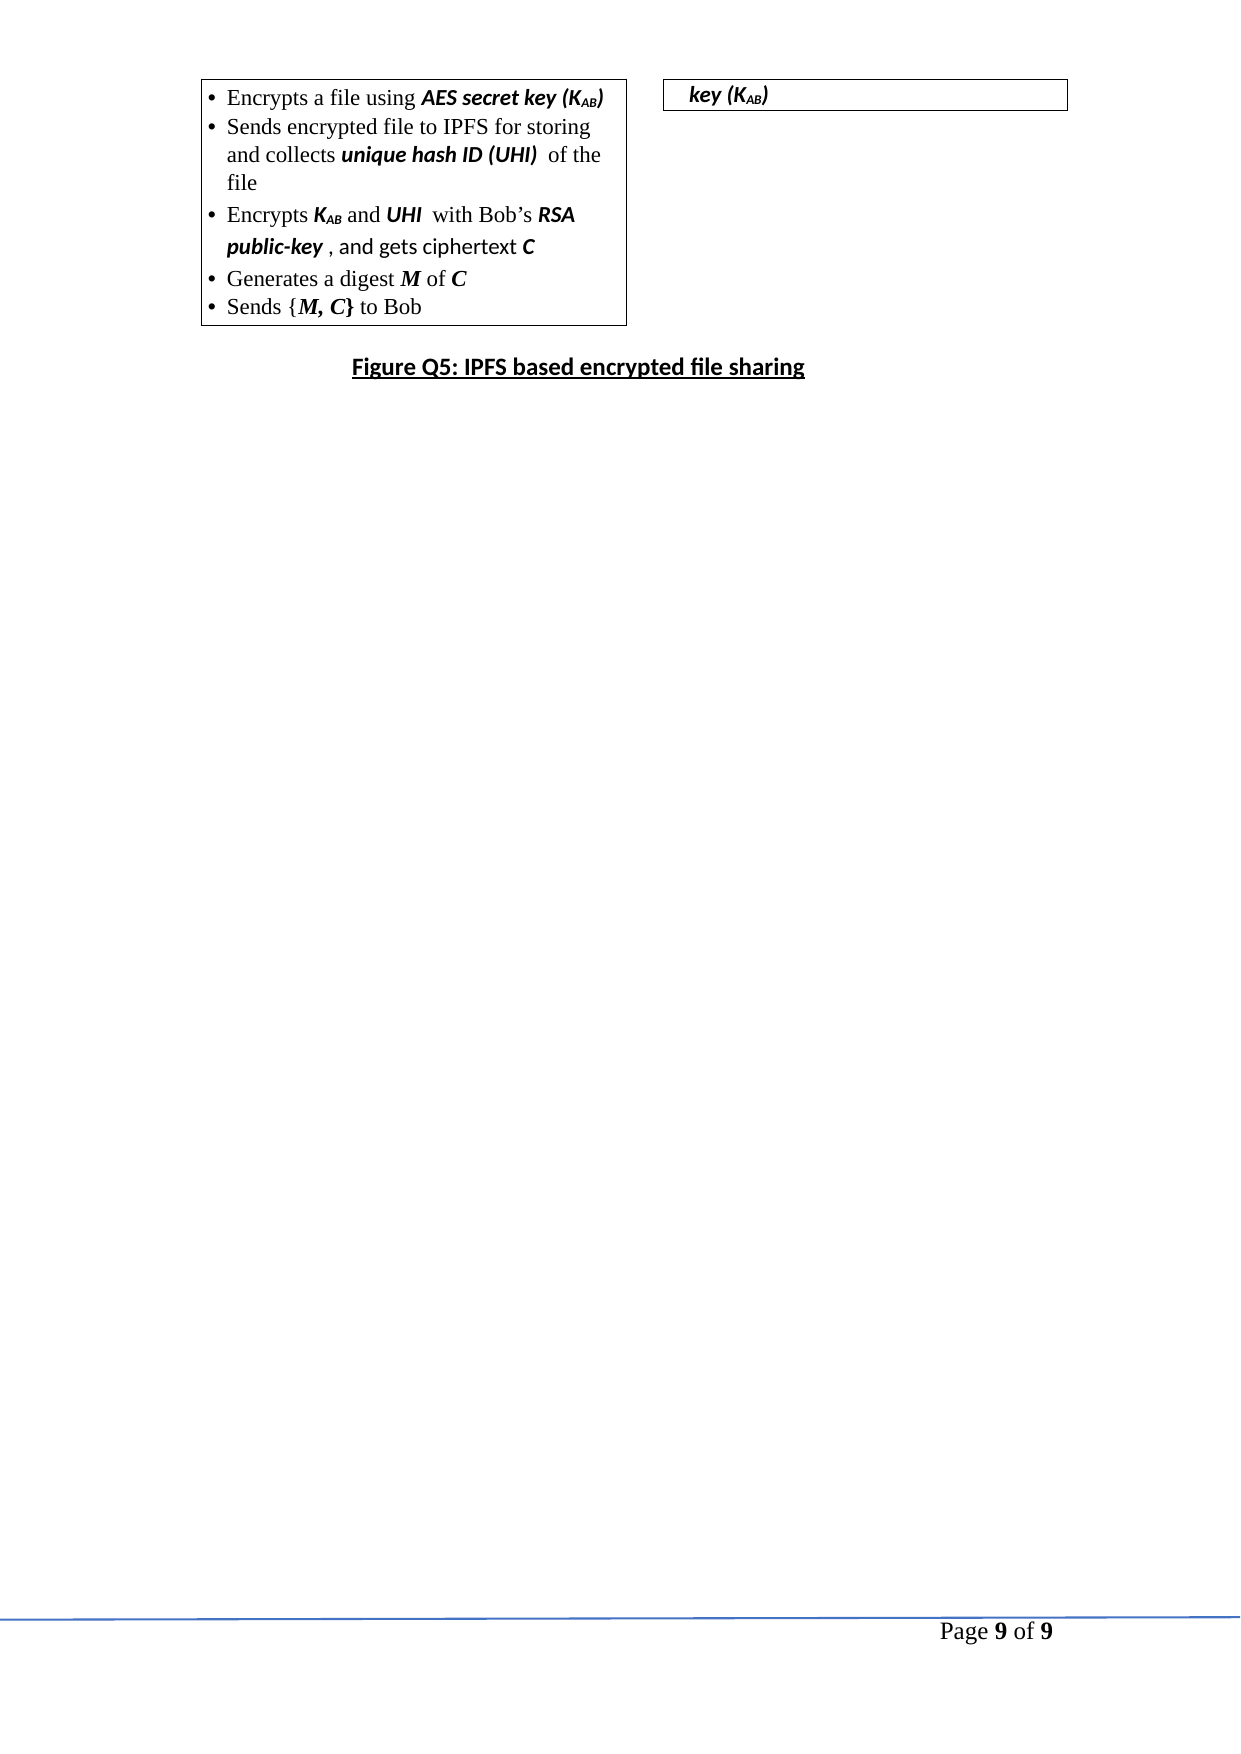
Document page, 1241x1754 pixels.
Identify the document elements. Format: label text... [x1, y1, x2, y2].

subtitle Figure Q5: IPFS based encrypted file sharing [352, 351, 1066, 382]
table_header [202, 80, 626, 325]
table_header [627, 79, 1240, 326]
